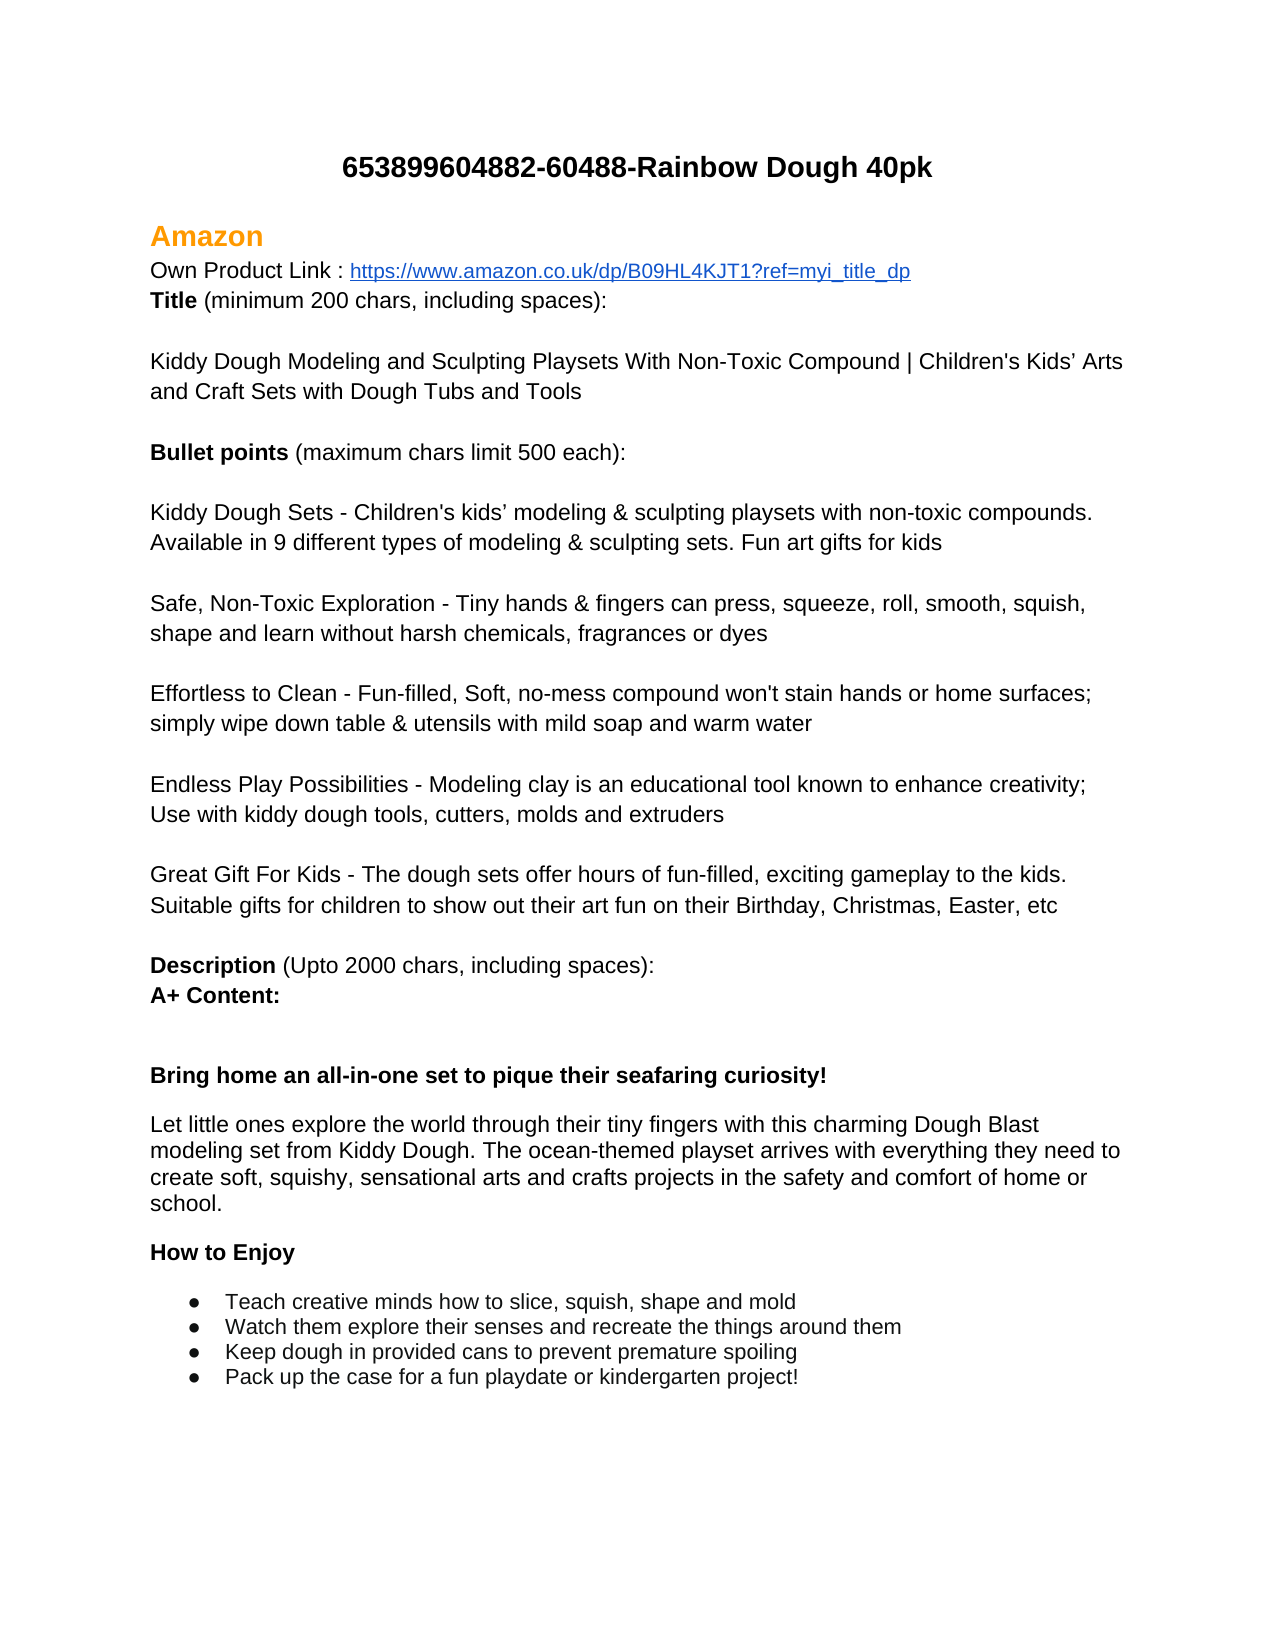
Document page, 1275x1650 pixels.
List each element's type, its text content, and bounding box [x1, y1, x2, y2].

text Effortless to Clean - Fun-filled, Soft, no-mess compound won't stain hands or home surfaces; simply wipe down table & utensils with mild soap and warm water [150, 680, 1125, 737]
text Kiddy Dough Sets - Children's kids’ modeling & sculpting playsets with non-toxic compounds. Available in 9 different types of modeling & sculpting sets. Fun art gifts for kids [150, 499, 1125, 556]
text Bullet points (maximum chars limit 500 each): [150, 438, 1125, 465]
text Bring home an all-in-one set to pique their seafaring curiosity! [150, 1062, 1125, 1088]
text 653899604882-60488-Rainbow Dough 40pk [150, 150, 1125, 183]
text Title (minimum 200 chars, including spaces): [150, 287, 1125, 314]
list Pack up the case for a fun playdate or kindergarten project! [187, 1364, 1125, 1389]
text A+ Content: [150, 982, 1125, 1009]
text Description (Upto 2000 chars, including spaces): [150, 952, 1125, 978]
text Own Product Link : https://www.amazon.co.uk/dp/B09HL4KJT1?ref=myi_title_dp [150, 257, 1125, 284]
text How to Enjoy [150, 1239, 1125, 1266]
text Great Gift For Kids - The dough sets offer hours of fun-filled, exciting gameplay to the kids. Suitable gifts for children to show out their art fun on their Birthday, Christmas, Easter, etc [150, 861, 1125, 918]
text Endless Play Possibilities - Modeling clay is an educational tool known to enhance creativity; Use with kiddy dough tools, cutters, molds and extruders [150, 771, 1125, 827]
text Kiddy Dough Modeling and Sculpting Playsets With Non-Toxic Compound | Children's Kids’ Arts and Craft Sets with Dough Tubs and Tools [150, 348, 1125, 404]
list Keep dough in provided cans to prevent premature spoiling [187, 1339, 1125, 1364]
text Safe, Non-Toxic Exploration - Tiny hands & fingers can press, squeeze, roll, smooth, squish, shape and learn without harsh chemicals, fragrances or dyes [150, 589, 1125, 646]
list Watch them explore their senses and recreate the things around them [187, 1314, 1125, 1339]
text Let little ones explore the world through their tiny fingers with this charming Dough Blast modeling set from Kiddy Dough. The ocean-themed playset arrives with everything they need to create soft, squishy, sensational arts and crafts projects in the safety and comfort of home or school. [150, 1111, 1125, 1216]
text Amazon [150, 219, 1125, 252]
list Teach creative minds how to slice, squish, shape and mold [187, 1289, 1125, 1314]
